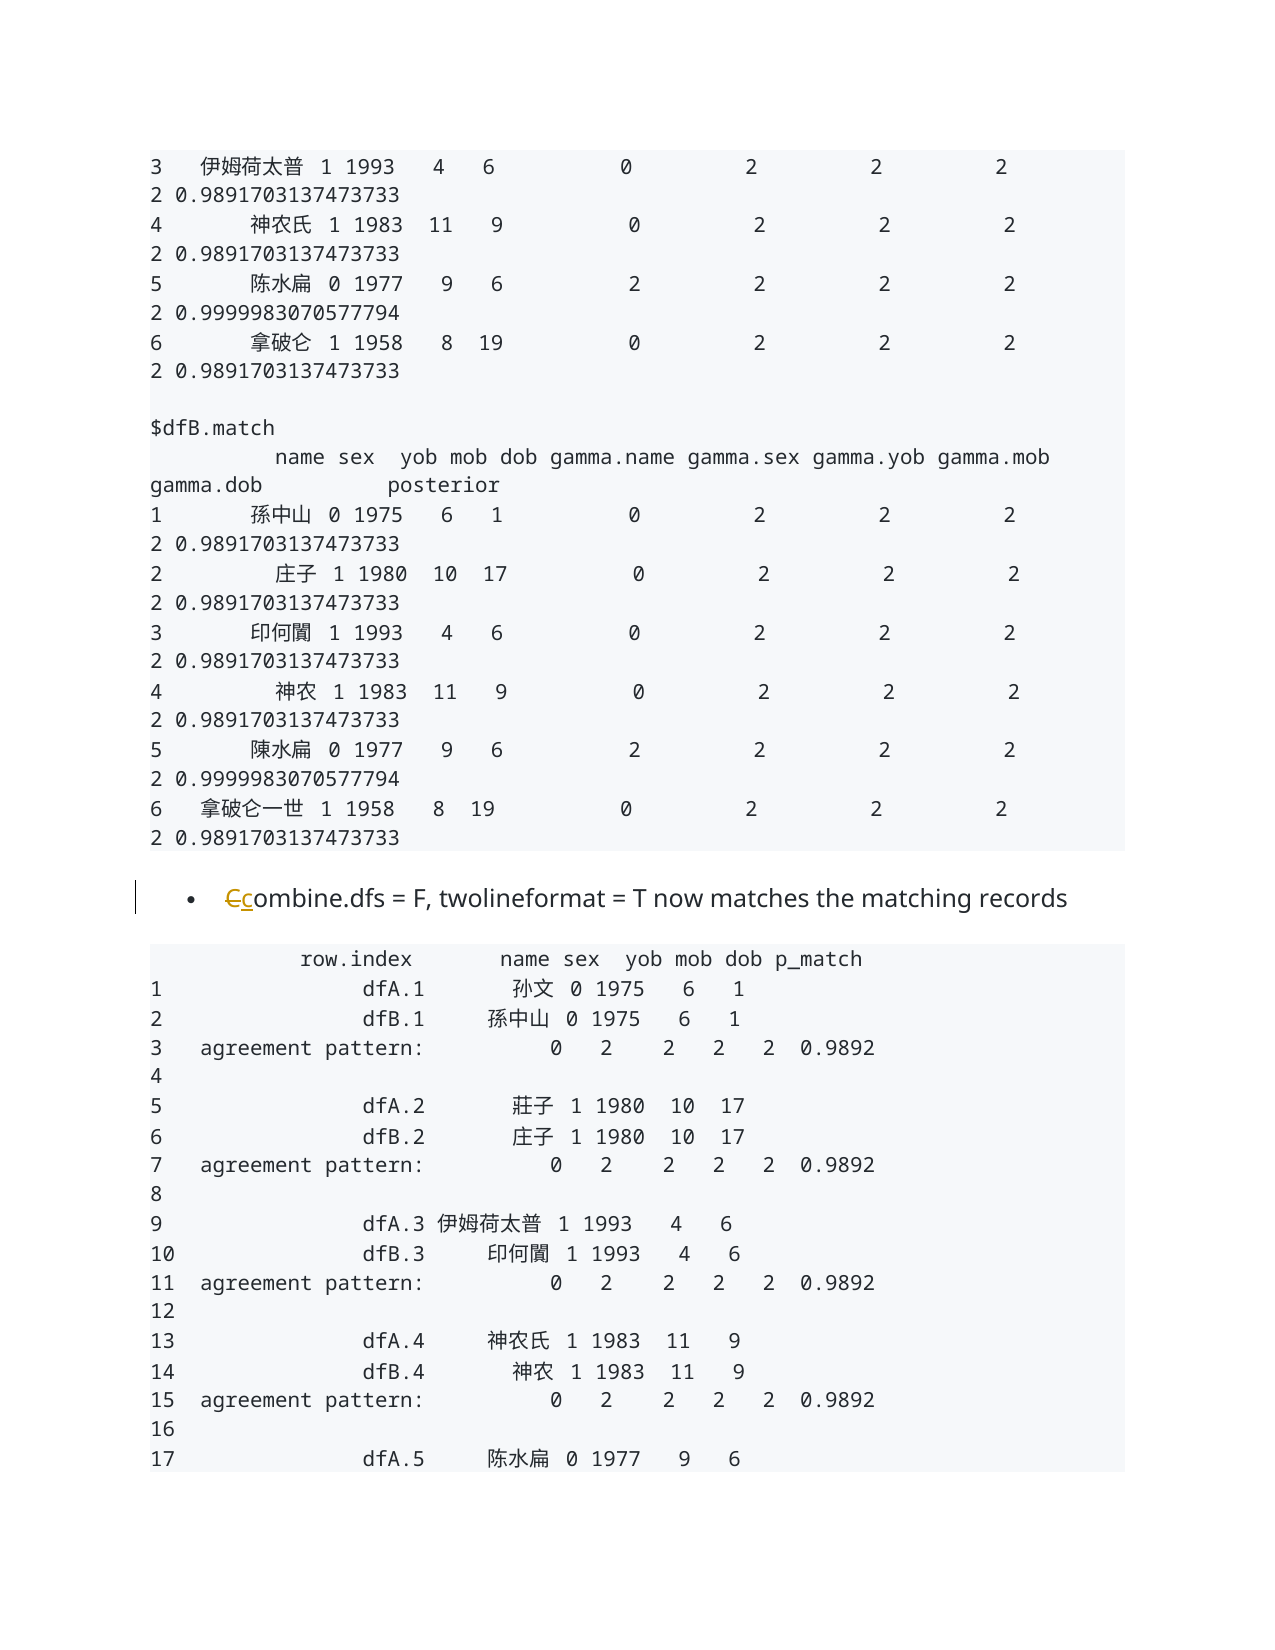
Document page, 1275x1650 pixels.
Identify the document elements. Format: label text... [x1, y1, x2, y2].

text 4 [150, 1061, 1125, 1089]
text 4 神农氏 1 1983 11 9 0 2 2 2 2 0.9891703137473733 [150, 209, 1125, 267]
text 6 拿破仑一世 1 1958 8 19 0 2 2 2 2 0.9891703137473733 [150, 792, 1125, 851]
text 7 agreement pattern: 0 2 2 2 2 0.9892 [150, 1150, 1125, 1179]
text 12 [150, 1296, 1125, 1324]
text name sex yob mob dob gamma.name gamma.sex gamma.yob gamma.mob gamma.dob posterior [150, 442, 1125, 499]
text 4 神农 1 1983 11 9 0 2 2 2 2 0.9891703137473733 [150, 675, 1125, 734]
text 15 agreement pattern: 0 2 2 2 2 0.9892 [150, 1385, 1125, 1414]
text 8 [150, 1179, 1125, 1207]
list ombine.dfs = F, twolineformat = T now matches the matching records [187, 880, 1125, 914]
text 5 陈水扁 0 1977 9 6 2 2 2 2 2 0.9999983070577794 [150, 267, 1125, 326]
text $dfB.match [150, 413, 1125, 442]
text 2 dfB.1 孫中山 0 1975 6 1 [150, 1002, 1125, 1033]
text 13 dfA.4 神农氏 1 1983 11 9 [150, 1324, 1125, 1355]
text 14 dfB.4 神农 1 1983 11 9 [150, 1355, 1125, 1385]
text 1 dfA.1 孙文 0 1975 6 1 [150, 972, 1125, 1002]
text 5 dfA.2 莊子 1 1980 10 17 [150, 1089, 1125, 1120]
text 3 伊姆荷太普 1 1993 4 6 0 2 2 2 2 0.9891703137473733 [150, 150, 1125, 209]
text 6 拿破仑 1 1958 8 19 0 2 2 2 2 0.9891703137473733 [150, 326, 1125, 385]
text 3 agreement pattern: 0 2 2 2 2 0.9892 [150, 1033, 1125, 1061]
text 1 孫中山 0 1975 6 1 0 2 2 2 2 0.9891703137473733 [150, 499, 1125, 557]
text 10 dfB.3 印何闐 1 1993 4 6 [150, 1237, 1125, 1268]
text 16 [150, 1414, 1125, 1442]
text 9 dfA.3 伊姆荷太普 1 1993 4 6 [150, 1207, 1125, 1237]
text 3 印何闐 1 1993 4 6 0 2 2 2 2 0.9891703137473733 [150, 616, 1125, 675]
text 11 agreement pattern: 0 2 2 2 2 0.9892 [150, 1268, 1125, 1296]
text row.index name sex yob mob dob p_match [150, 944, 1125, 972]
text 5 陳水扁 0 1977 9 6 2 2 2 2 2 0.9999983070577794 [150, 734, 1125, 792]
text 17 dfA.5 陈水扁 0 1977 9 6 [150, 1442, 1125, 1472]
text 6 dfB.2 庄子 1 1980 10 17 [150, 1120, 1125, 1150]
text 2 庄子 1 1980 10 17 0 2 2 2 2 0.9891703137473733 [150, 557, 1125, 616]
